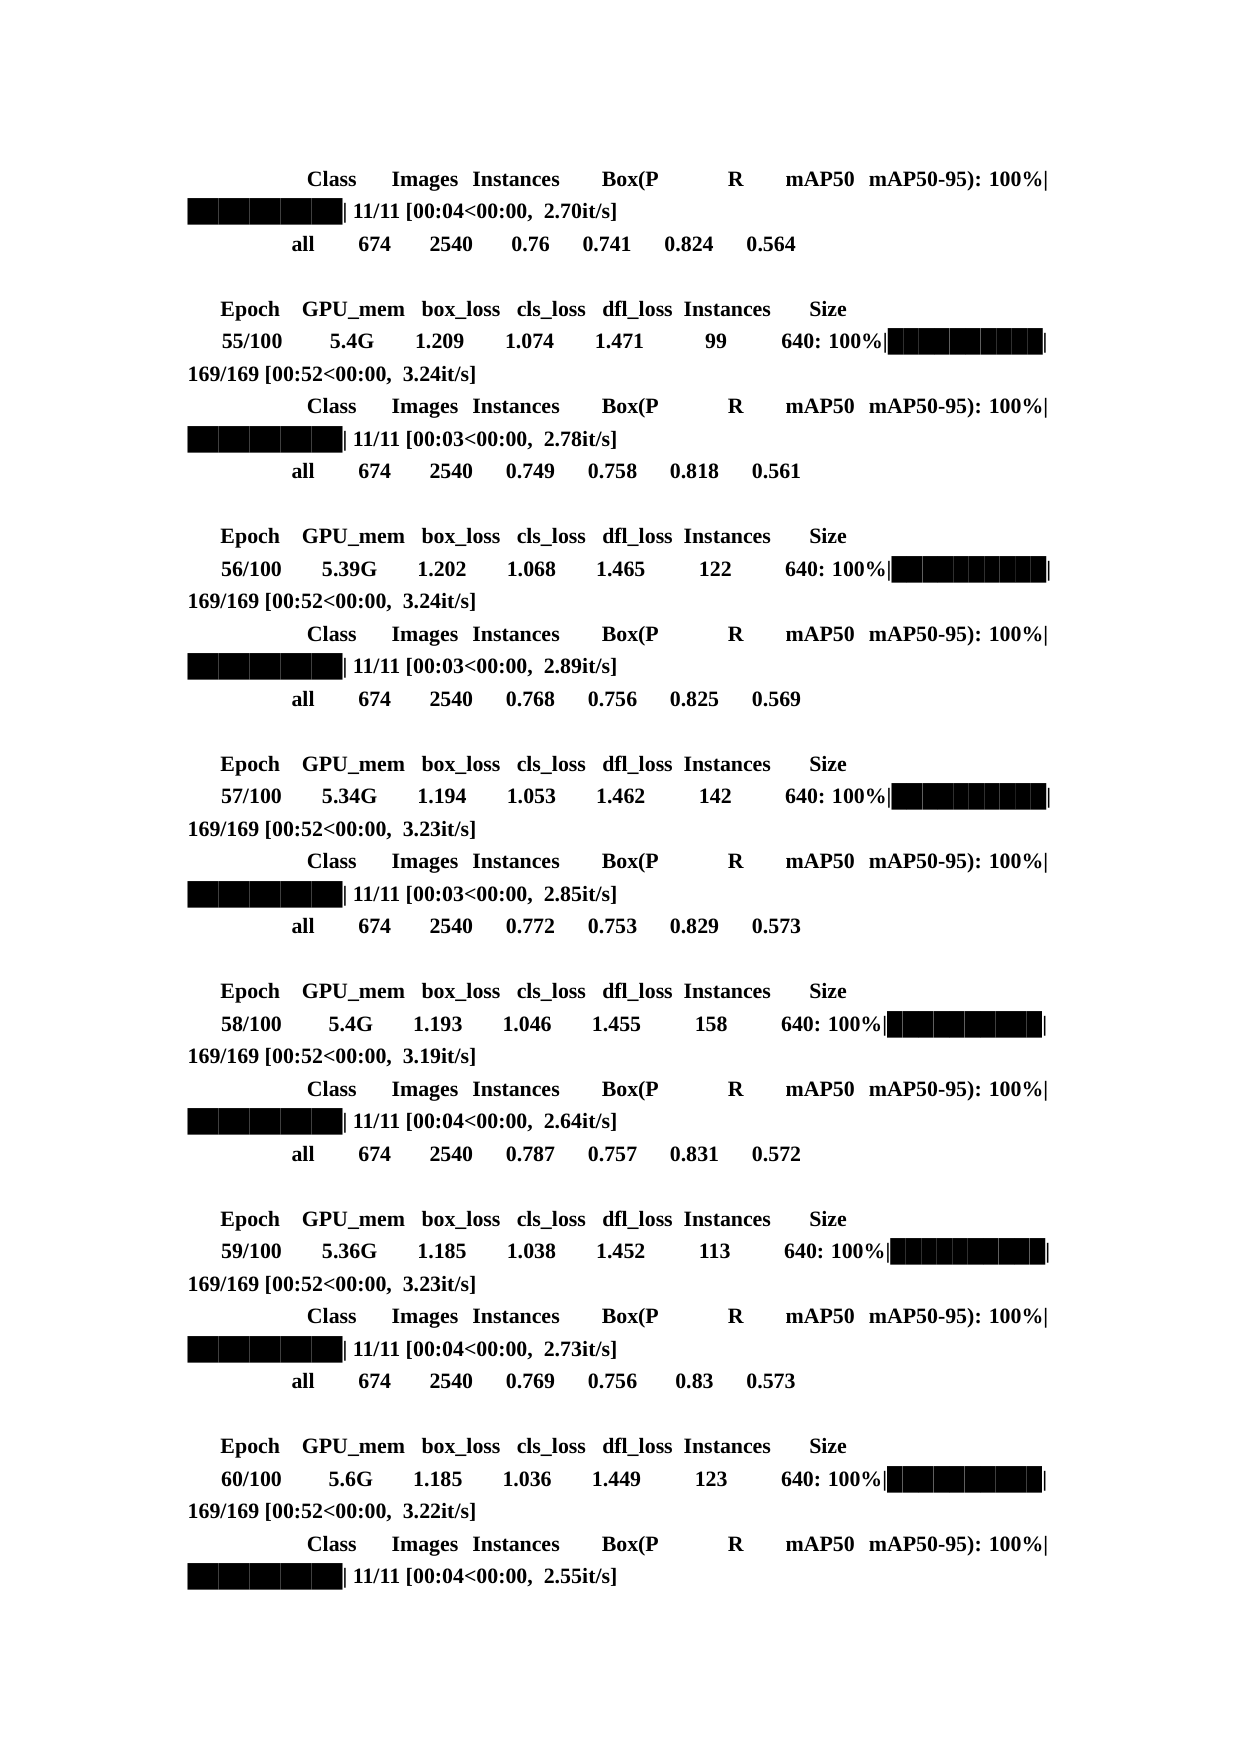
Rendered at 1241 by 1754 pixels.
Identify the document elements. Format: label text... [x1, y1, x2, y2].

text all 674 2540 0.772 0.753 0.829 0.573 [187, 909, 1053, 942]
text Epoch GPU_mem box_loss cls_loss dfl_loss Instances Size [187, 519, 1053, 552]
text 56/100 5.39G 1.202 1.068 1.465 122 640: 100%|██████████| 169/169 [00:52<00:00, 3.24it/s] [187, 552, 1053, 617]
text Epoch GPU_mem box_loss cls_loss dfl_loss Instances Size [187, 1202, 1053, 1234]
text Class Images Instances Box(P R mAP50 mAP50-95): 100%|██████████| 11/11 [00:03<00:00, 2.89it/s] [187, 617, 1053, 682]
text all 674 2540 0.76 0.741 0.824 0.564 [187, 227, 1053, 259]
text Epoch GPU_mem box_loss cls_loss dfl_loss Instances Size [187, 747, 1053, 779]
text Epoch GPU_mem box_loss cls_loss dfl_loss Instances Size [187, 1429, 1053, 1462]
text 57/100 5.34G 1.194 1.053 1.462 142 640: 100%|██████████| 169/169 [00:52<00:00, 3.23it/s] [187, 779, 1053, 844]
text 59/100 5.36G 1.185 1.038 1.452 113 640: 100%|██████████| 169/169 [00:52<00:00, 3.23it/s] [187, 1234, 1053, 1299]
text all 674 2540 0.769 0.756 0.83 0.573 [187, 1364, 1053, 1397]
text 55/100 5.4G 1.209 1.074 1.471 99 640: 100%|██████████| 169/169 [00:52<00:00, 3.24it/s] [187, 324, 1053, 389]
text Class Images Instances Box(P R mAP50 mAP50-95): 100%|██████████| 11/11 [00:04<00:00, 2.55it/s] [187, 1527, 1053, 1592]
text Class Images Instances Box(P R mAP50 mAP50-95): 100%|██████████| 11/11 [00:04<00:00, 2.73it/s] [187, 1299, 1053, 1364]
text 58/100 5.4G 1.193 1.046 1.455 158 640: 100%|██████████| 169/169 [00:52<00:00, 3.19it/s] [187, 1007, 1053, 1072]
text all 674 2540 0.749 0.758 0.818 0.561 [187, 454, 1053, 487]
text Class Images Instances Box(P R mAP50 mAP50-95): 100%|██████████| 11/11 [00:03<00:00, 2.78it/s] [187, 389, 1053, 454]
text 60/100 5.6G 1.185 1.036 1.449 123 640: 100%|██████████| 169/169 [00:52<00:00, 3.22it/s] [187, 1462, 1053, 1527]
text Class Images Instances Box(P R mAP50 mAP50-95): 100%|██████████| 11/11 [00:04<00:00, 2.64it/s] [187, 1072, 1053, 1137]
text Class Images Instances Box(P R mAP50 mAP50-95): 100%|██████████| 11/11 [00:04<00:00, 2.70it/s] [187, 162, 1053, 227]
text all 674 2540 0.787 0.757 0.831 0.572 [187, 1137, 1053, 1169]
text Class Images Instances Box(P R mAP50 mAP50-95): 100%|██████████| 11/11 [00:03<00:00, 2.85it/s] [187, 844, 1053, 909]
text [187, 292, 1053, 324]
text Epoch GPU_mem box_loss cls_loss dfl_loss Instances Size [187, 974, 1053, 1007]
text all 674 2540 0.768 0.756 0.825 0.569 [187, 682, 1053, 714]
